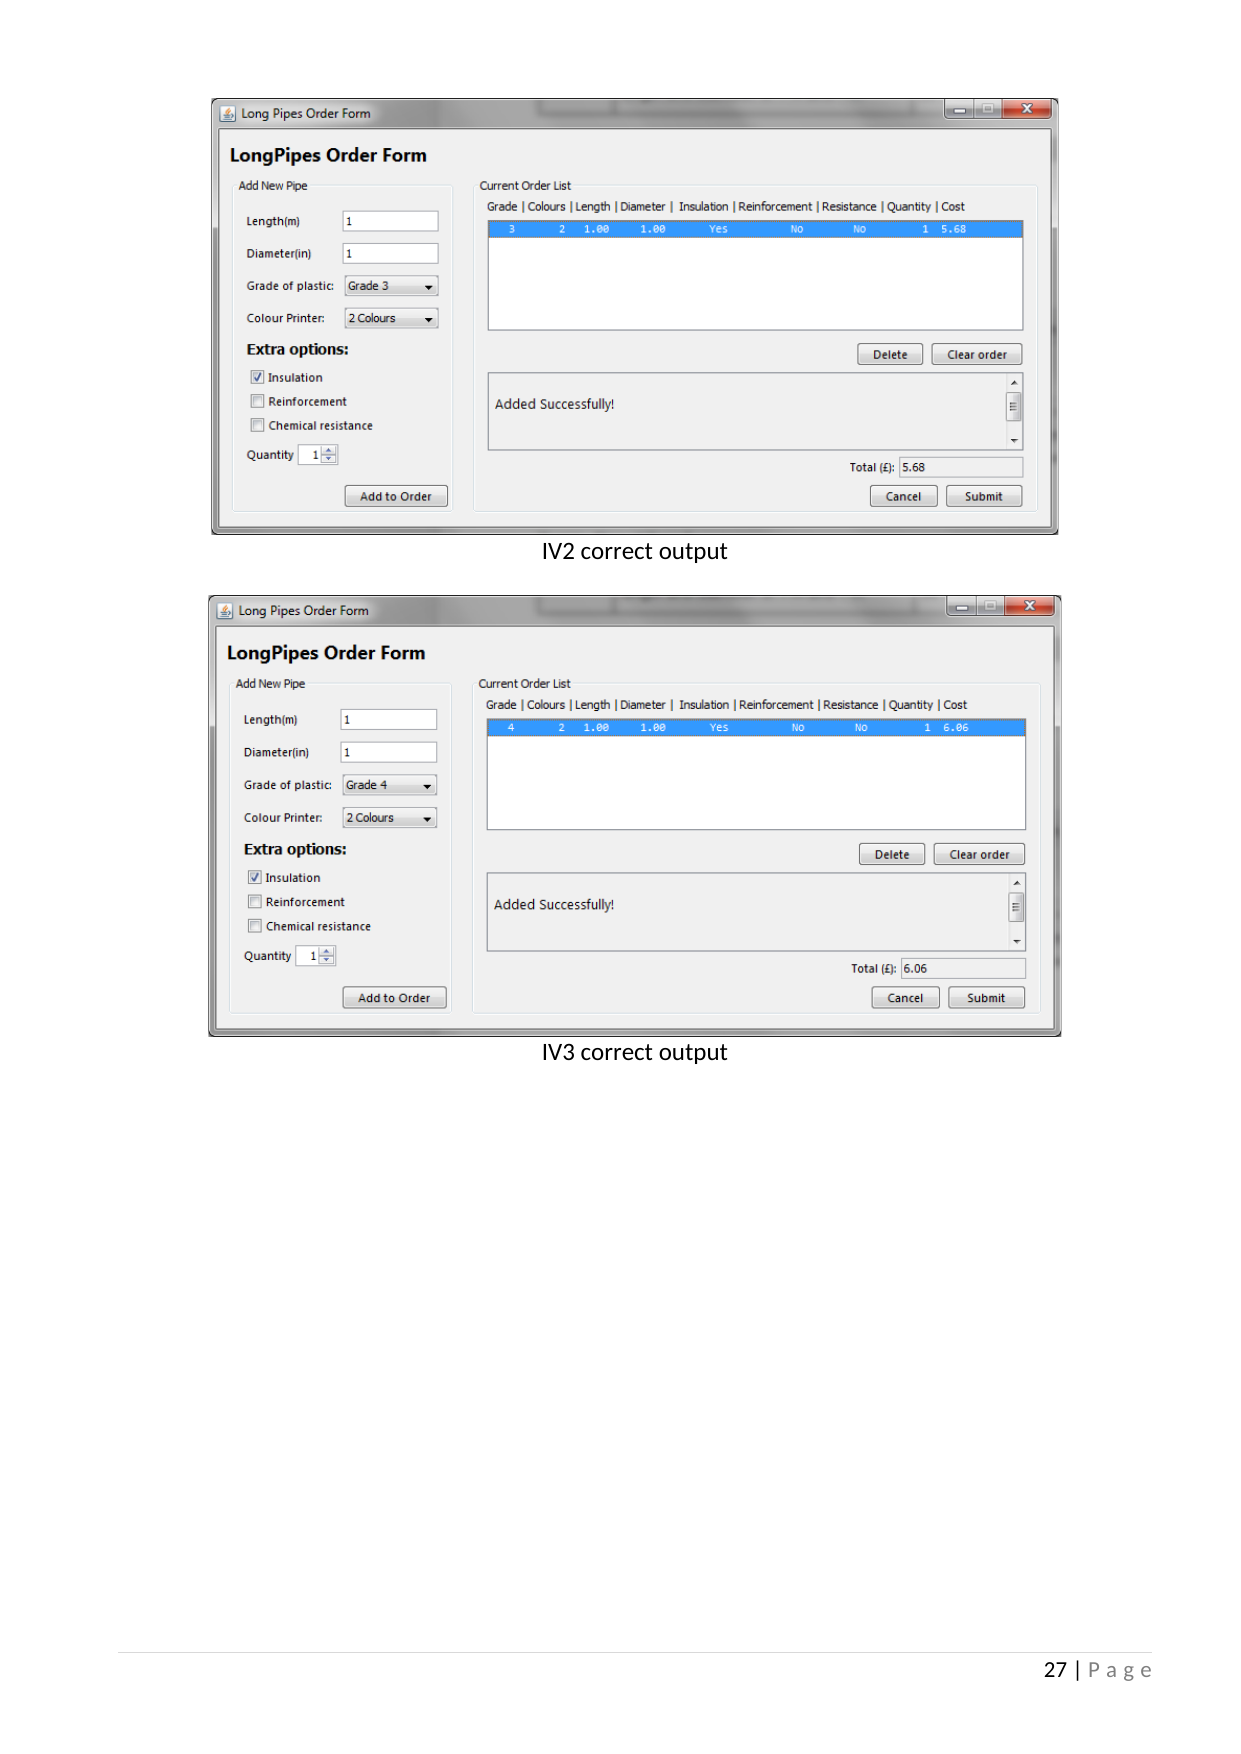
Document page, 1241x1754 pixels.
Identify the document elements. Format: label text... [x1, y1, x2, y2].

picture [211, 98, 1059, 535]
text IV2 correct output [118, 535, 1152, 565]
text IV3 correct output [118, 1036, 1152, 1067]
picture [208, 595, 1062, 1037]
